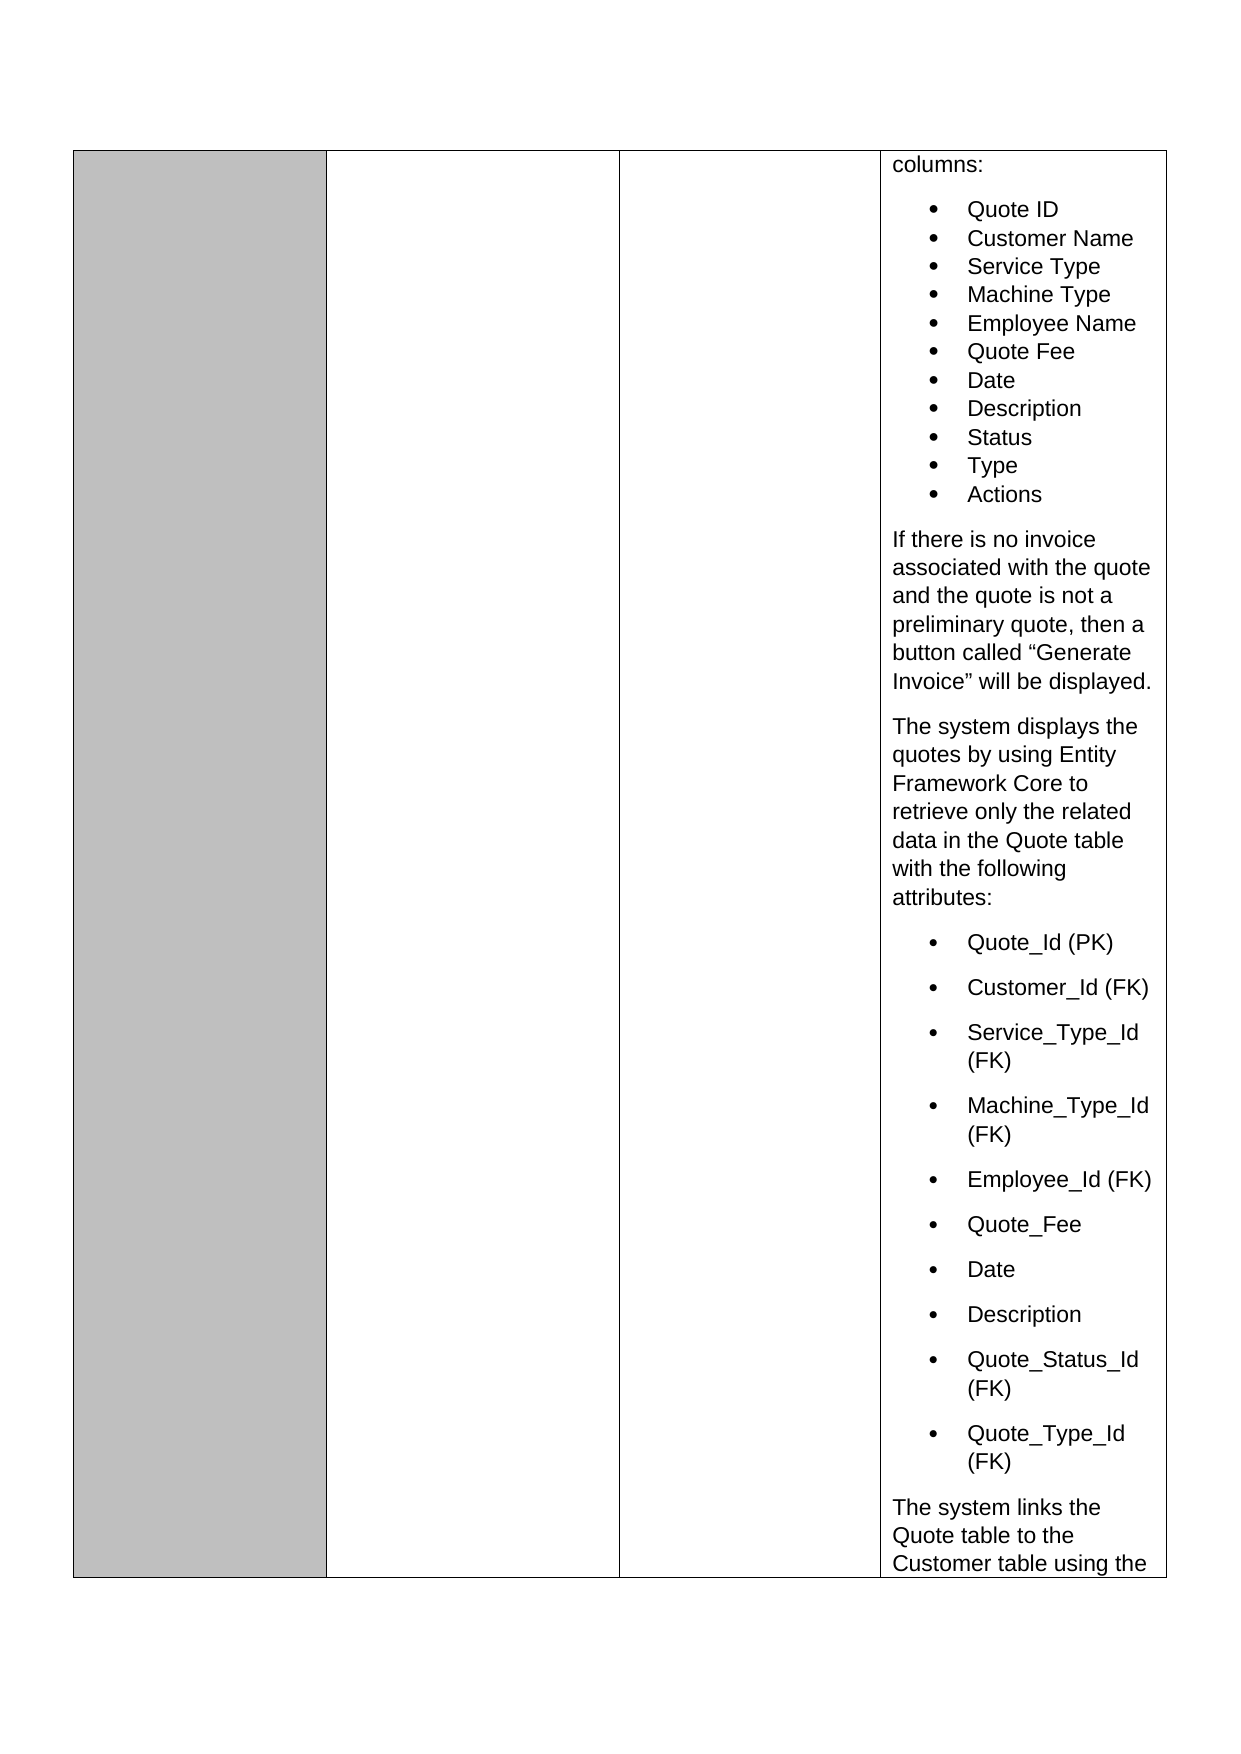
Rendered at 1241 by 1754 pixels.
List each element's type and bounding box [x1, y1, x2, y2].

table_cell [620, 151, 880, 1577]
table_cell [881, 151, 1166, 1577]
table_cell [327, 151, 619, 1577]
